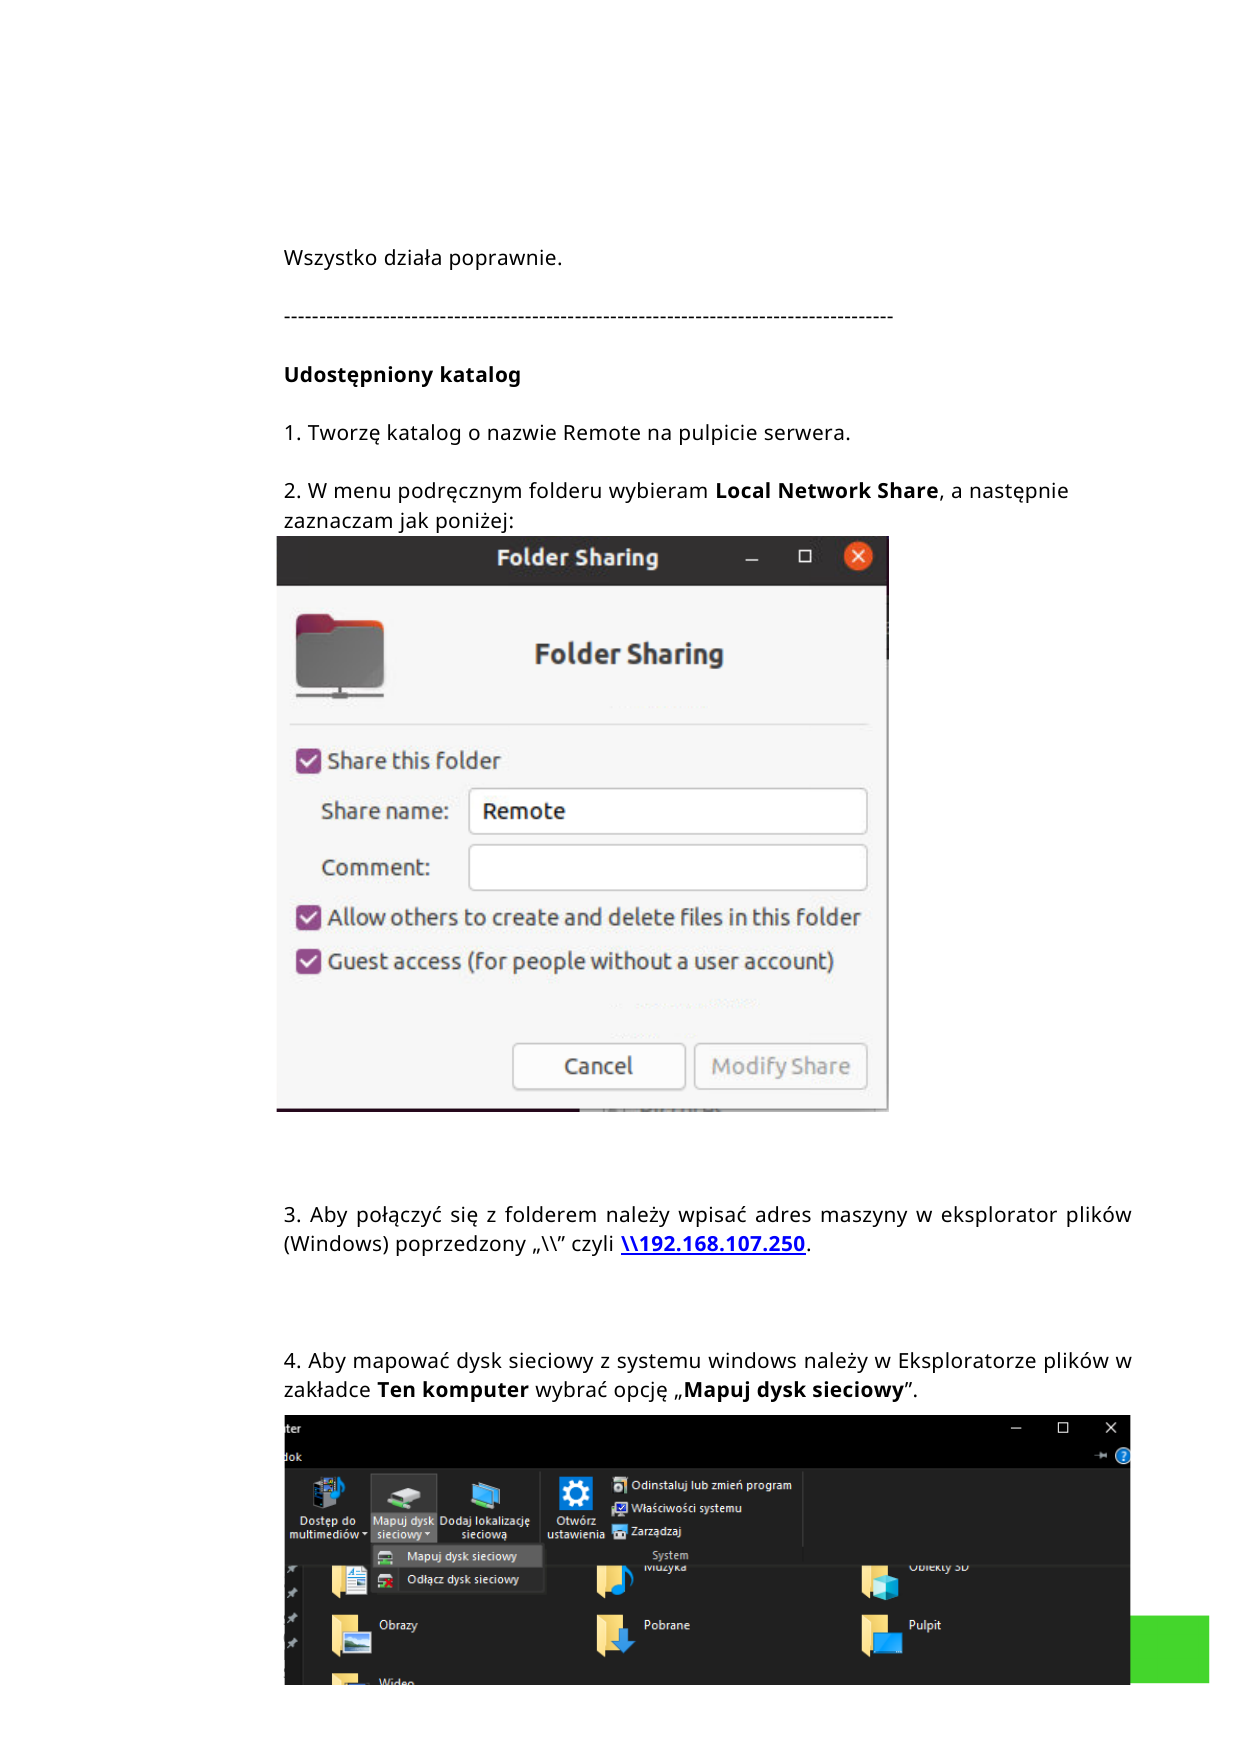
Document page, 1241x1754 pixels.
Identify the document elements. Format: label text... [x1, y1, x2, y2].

text 3. Aby połączyć się z folderem należy wpisać adres maszyny w eksplorator plików (Windows) poprzedzony „\\” czyli \\192.168.107.250. [283, 1199, 1134, 1257]
text Udostępniony katalog [283, 359, 1134, 388]
text 2. W menu podręcznym folderu wybieram Local Network Share, a następnie zaznaczam jak poniżej: [283, 476, 1134, 534]
picture [283, 1415, 1239, 1752]
text 1. Tworzę katalog o nazwie Remote na pulpicie serwera. [283, 417, 1134, 446]
text Wszystko działa poprawnie. [283, 242, 1134, 271]
picture [276, 536, 889, 1112]
text -------------------------------------------------------------------------------------- [283, 301, 1134, 330]
text 4. Aby mapować dysk sieciowy z systemu windows należy w Eksploratorze plików w zakładce Ten komputer wybrać opcję „Mapuj dysk sieciowy”. [283, 1345, 1134, 1403]
